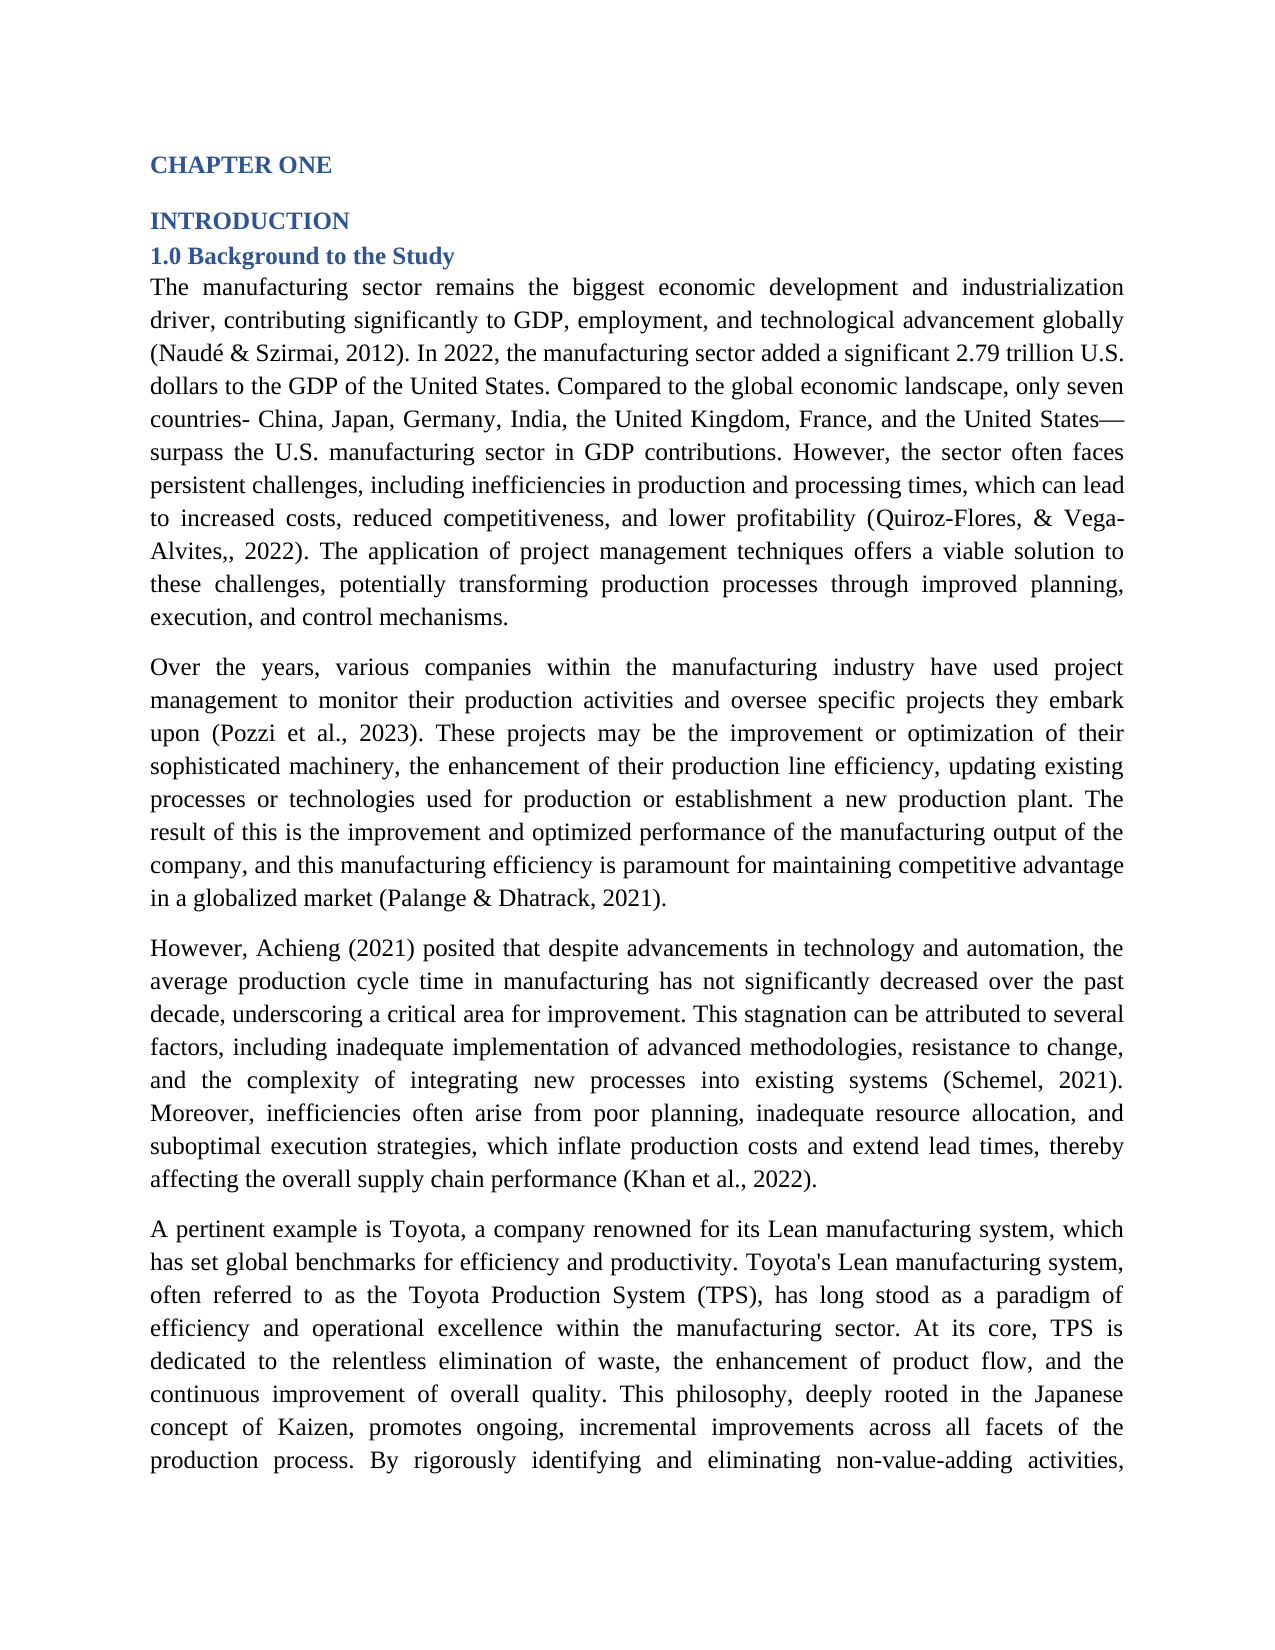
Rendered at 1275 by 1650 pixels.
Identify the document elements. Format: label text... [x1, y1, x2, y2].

subtitle CHAPTER ONE [150, 150, 1125, 179]
subtitle INTRODUCTION [150, 206, 1125, 235]
text However, Achieng (2021) posited that despite advancements in technology and automation, the average production cycle time in manufacturing has not significantly decreased over the past decade, underscoring a critical area for improvement. This stagnation can be attributed to several factors, including inadequate implementation of advanced methodologies, resistance to change, and the complexity of integrating new processes into existing systems (Schemel, 2021). Moreover, inefficiencies often arise from poor planning, inadequate resource allocation, and suboptimal execution strategies, which inflate production costs and extend lead times, thereby affecting the overall supply chain performance (Khan et al., 2022). [150, 933, 1125, 1193]
text The manufacturing sector remains the biggest economic development and industrialization driver, contributing significantly to GDP, employment, and technological advancement globally (Naudé & Szirmai, 2012). In 2022, the manufacturing sector added a significant 2.79 trillion U.S. dollars to the GDP of the United States. Compared to the global economic landscape, only seven countries- China, Japan, Germany, India, the United Kingdom, France, and the United States—surpass the U.S. manufacturing sector in GDP contributions. However, the sector often faces persistent challenges, including inefficiencies in production and processing times, which can lead to increased costs, reduced competitiveness, and lower profitability (Quiroz-Flores, & Vega-Alvites,, 2022). The application of project management techniques offers a viable solution to these challenges, potentially transforming production processes through improved planning, execution, and control mechanisms. [150, 272, 1125, 631]
text Over the years, various companies within the manufacturing industry have used project management to monitor their production activities and oversee specific projects they embark upon (Pozzi et al., 2023). These projects may be the improvement or optimization of their sophisticated machinery, the enhancement of their production line efficiency, updating existing processes or technologies used for production or establishment a new production plant. The result of this is the improvement and optimized performance of the manufacturing output of the company, and this manufacturing efficiency is paramount for maintaining competitive advantage in a globalized market (Palange & Dhatrack, 2021). [150, 652, 1125, 912]
subtitle 1.0 Background to the Study [150, 241, 1125, 270]
